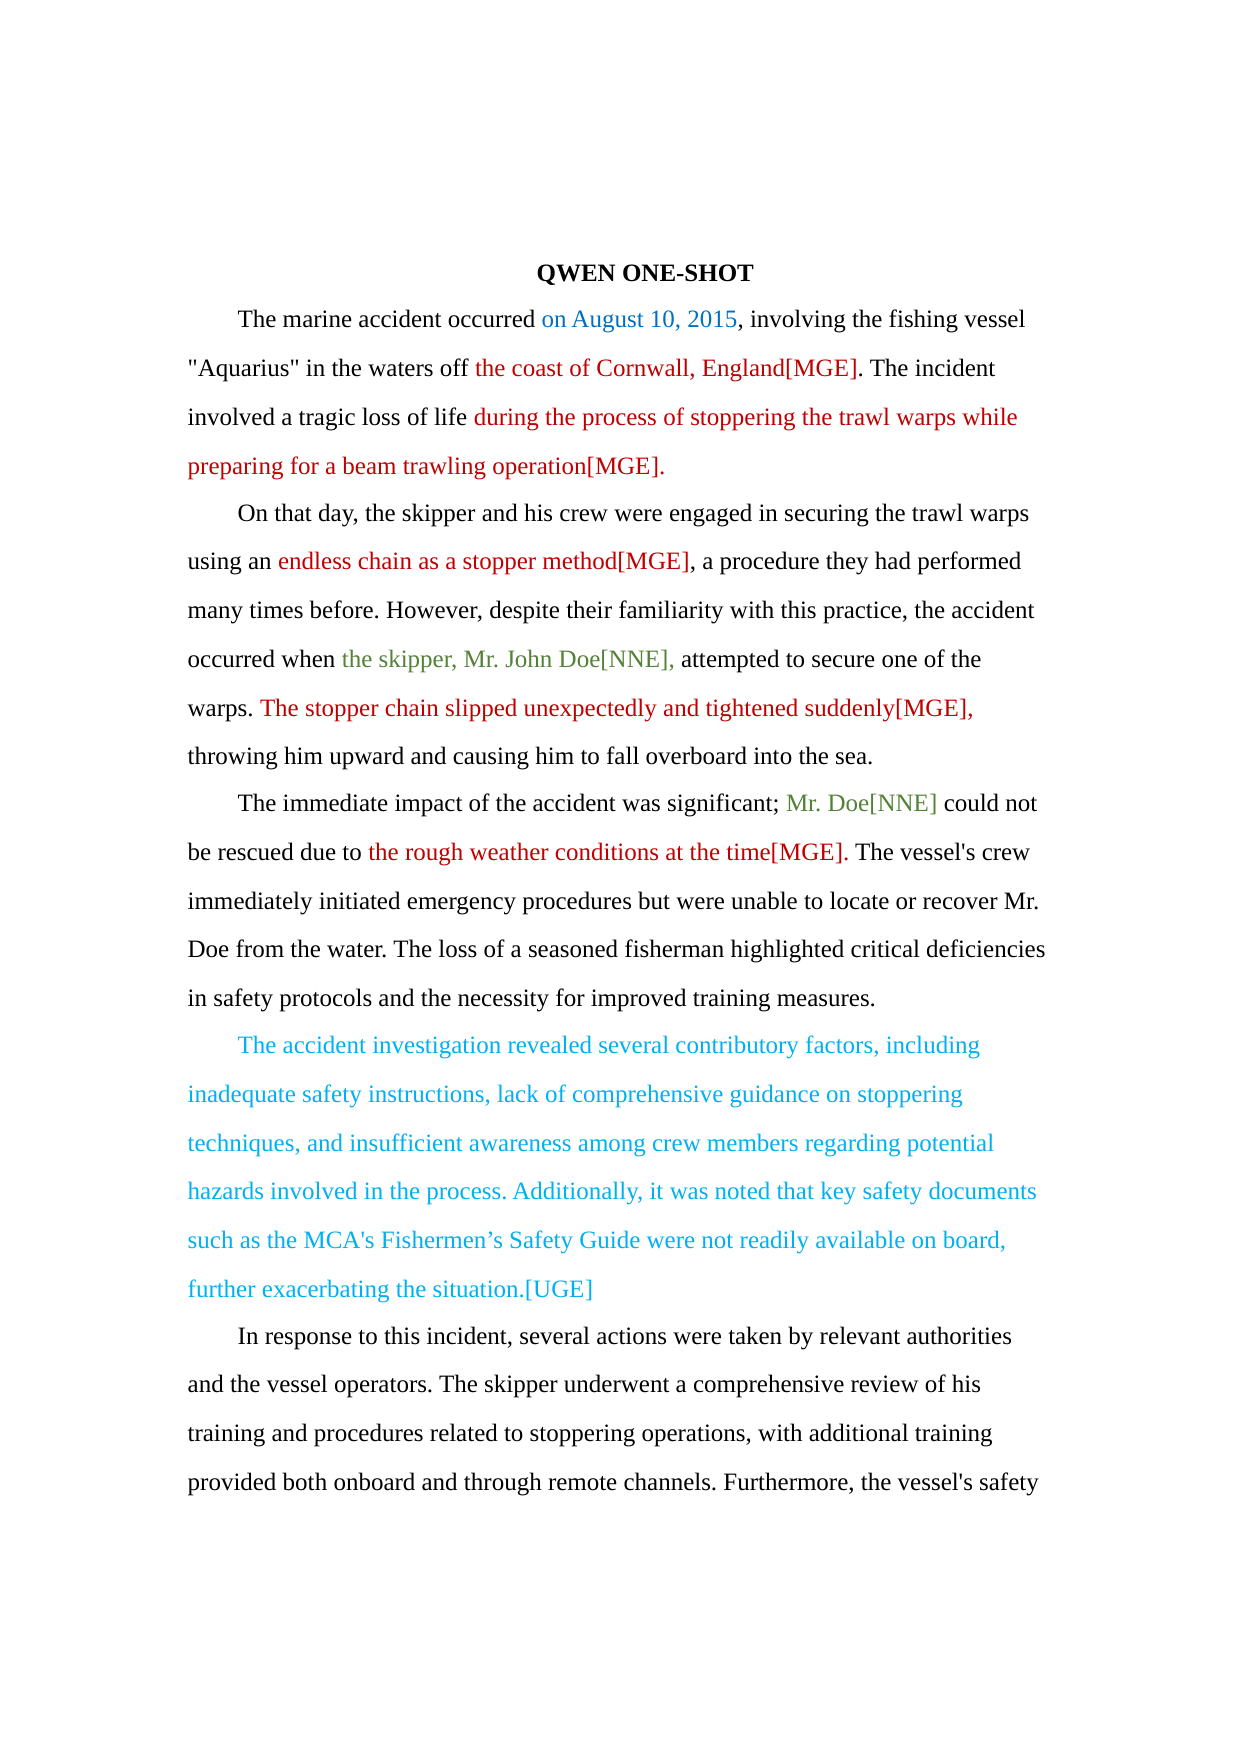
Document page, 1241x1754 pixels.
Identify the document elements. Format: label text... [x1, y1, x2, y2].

text The accident investigation revealed several contributory factors, including inadequate safety instructions, lack of comprehensive guidance on stoppering techniques, and insufficient awareness among crew members regarding potential hazards involved in the process. Additionally, it was noted that key safety documents such as the MCA's Fishermen’s Safety Guide were not readily available on board, further exacerbating the situation.[UGE] [187, 1028, 1053, 1304]
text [187, 1319, 1053, 1498]
text QWEN ONE-SHOT [187, 256, 1053, 288]
text On that day, the skipper and his crew were engaged in securing the trawl warps using an endless chain as a stopper method[MGE], a procedure they had performed many times before. However, despite their familiarity with this practice, the accident occurred when the skipper, Mr. John Doe[NNE], attempted to secure one of the warps. The stopper chain slipped unexpectedly and tightened suddenly[MGE], throwing him upward and causing him to fall overboard into the sea. [187, 496, 1053, 772]
text The immediate impact of the accident was significant; Mr. Doe[NNE] could not be rescued due to the rough weather conditions at the time[MGE]. The vessel's crew immediately initiated emergency procedures but were unable to locate or recover Mr. Doe from the water. The loss of a seasoned fisherman highlighted critical deficiencies in safety protocols and the necessity for improved training measures. [187, 786, 1053, 1014]
text The marine accident occurred on August 10, 2015, involving the fishing vessel "Aquarius" in the waters off the coast of Cornwall, England[MGE]. The incident involved a tragic loss of life during the process of stoppering the trawl warps while preparing for a beam trawling operation[MGE]. [187, 303, 1053, 481]
